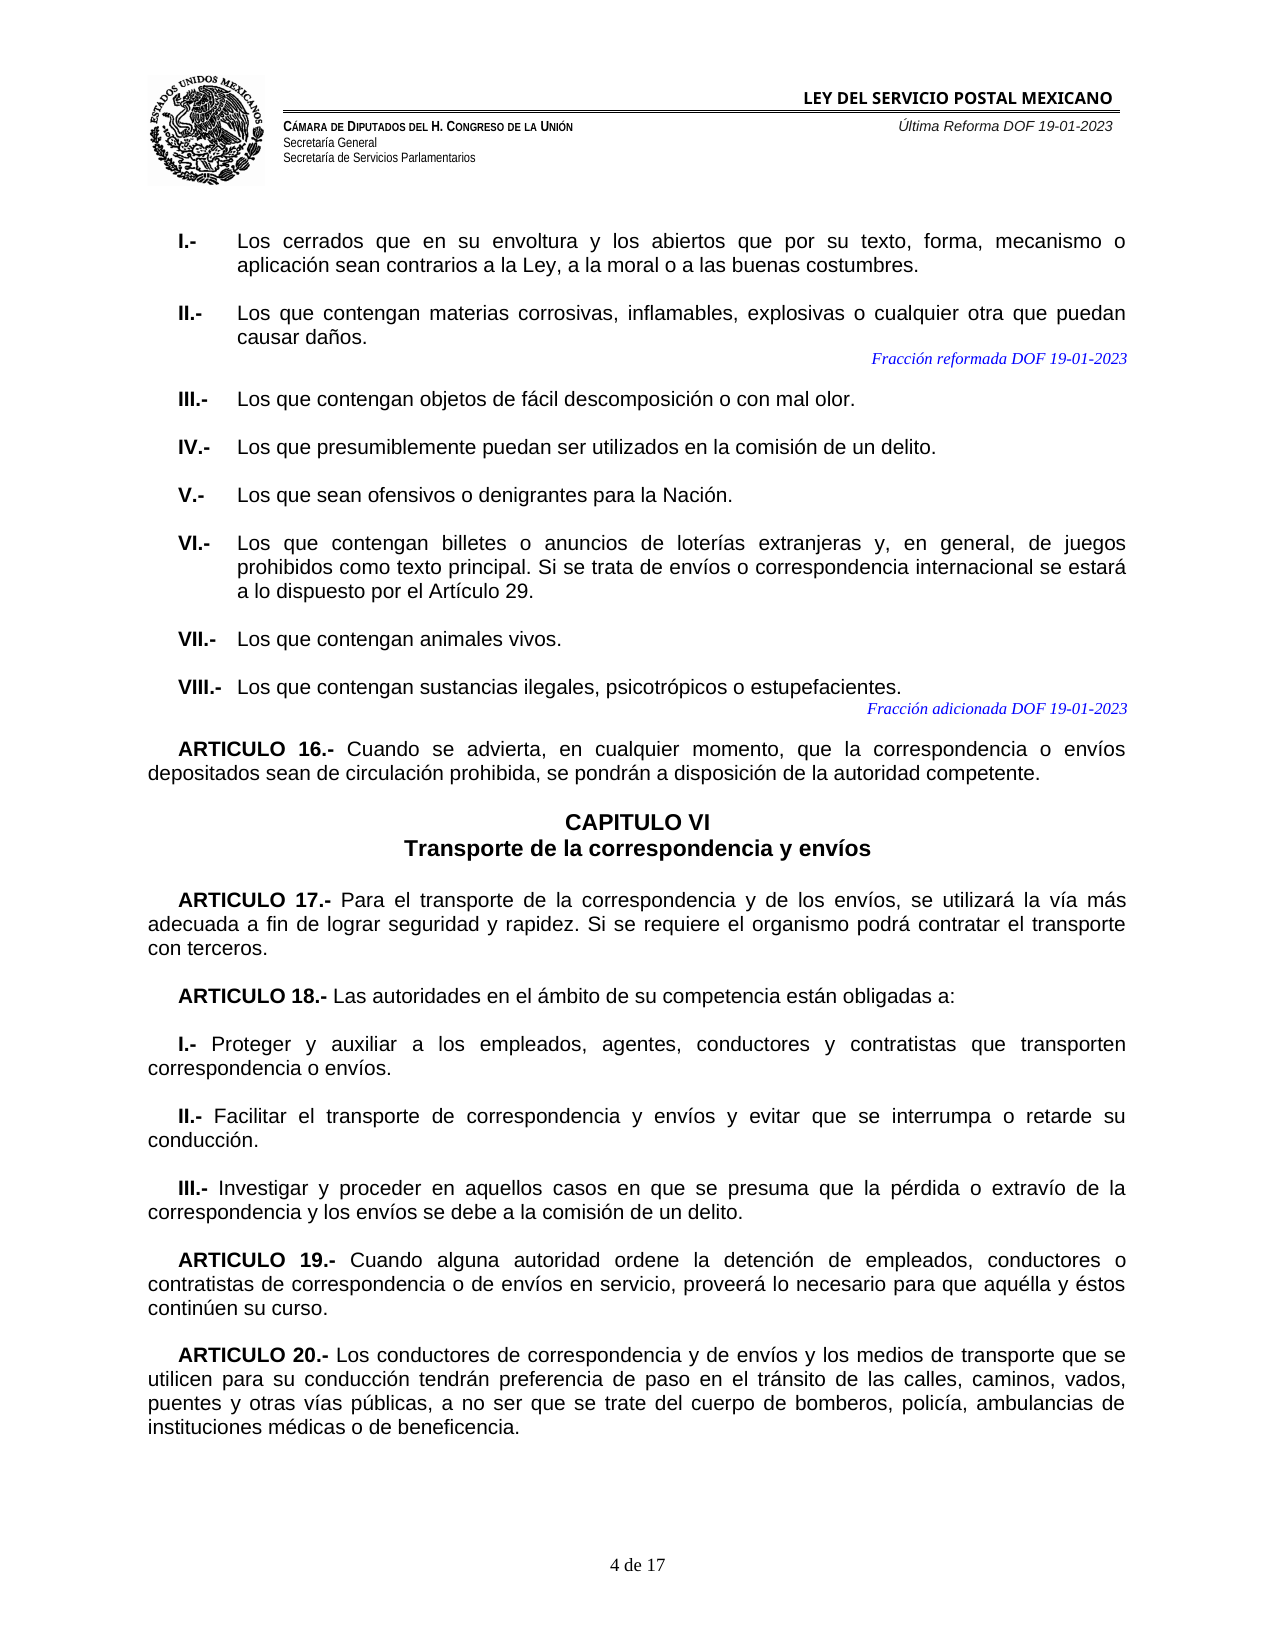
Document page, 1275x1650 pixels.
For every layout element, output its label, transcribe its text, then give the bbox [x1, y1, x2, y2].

text ARTICULO 18.- Las autoridades en el ámbito de su competencia están obligadas a: [148, 984, 1127, 1008]
text ARTICULO 19.- Cuando alguna autoridad ordene la detención de empleados, conductores o contratistas de correspondencia o de envíos en servicio, proveerá lo necesario para que aquélla y éstos continúen su curso. [148, 1247, 1127, 1319]
text III.- Los que contengan objetos de fácil descomposición o con mal olor. [178, 387, 1127, 411]
text Fracción reformada DOF 19-01-2023 [148, 349, 1127, 368]
text IV.- Los que presumiblemente puedan ser utilizados en la comisión de un delito. [178, 435, 1127, 459]
text VI.- Los que contengan billetes o anuncios de loterías extranjeras y, en general, de juegos prohibidos como texto principal. Si se trata de envíos o correspondencia internacional se estará a lo dispuesto por el Artículo 29. [178, 531, 1127, 603]
text ARTICULO 16.- Cuando se advierta, en cualquier momento, que la correspondencia o envíos depositados sean de circulación prohibida, se pondrán a disposición de la autoridad competente. [148, 737, 1127, 785]
text VIII.- Los que contengan sustancias ilegales, psicotrópicos o estupefacientes. [178, 675, 1127, 699]
text ARTICULO 20.- Los conductores de correspondencia y de envíos y los medios de transporte que se utilicen para su conducción tendrán preferencia de paso en el tránsito de las calles, caminos, vados, puentes y otras vías públicas, a no ser que se trate del cuerpo de bomberos, policía, ambulancias de instituciones médicas o de beneficencia. [148, 1343, 1127, 1439]
text II.- Los que contengan materias corrosivas, inflamables, explosivas o cualquier otra que puedan causar daños. [178, 301, 1127, 349]
text Transporte de la correspondencia y envíos [148, 835, 1127, 862]
text ARTICULO 17.- Para el transporte de la correspondencia y de los envíos, se utilizará la vía más adecuada a fin de lograr seguridad y rapidez. Si se requiere el organismo podrá contratar el transporte con terceros. [148, 888, 1127, 960]
text Fracción adicionada DOF 19-01-2023 [148, 699, 1127, 718]
text II.- Facilitar el transporte de correspondencia y envíos y evitar que se interrumpa o retarde su conducción. [148, 1104, 1127, 1152]
text I.- Proteger y auxiliar a los empleados, agentes, conductores y contratistas que transporten correspondencia o envíos. [148, 1032, 1127, 1080]
text III.- Investigar y proceder en aquellos casos en que se presuma que la pérdida o extravío de la correspondencia y los envíos se debe a la comisión de un delito. [148, 1176, 1127, 1223]
text V.- Los que sean ofensivos o denigrantes para la Nación. [178, 483, 1127, 507]
text CAPITULO VI [148, 809, 1127, 835]
text VII.- Los que contengan animales vivos. [178, 627, 1127, 651]
text I.- Los cerrados que en su envoltura y los abiertos que por su texto, forma, mecanismo o aplicación sean contrarios a la Ley, a la moral o a las buenas costumbres. [178, 229, 1127, 277]
